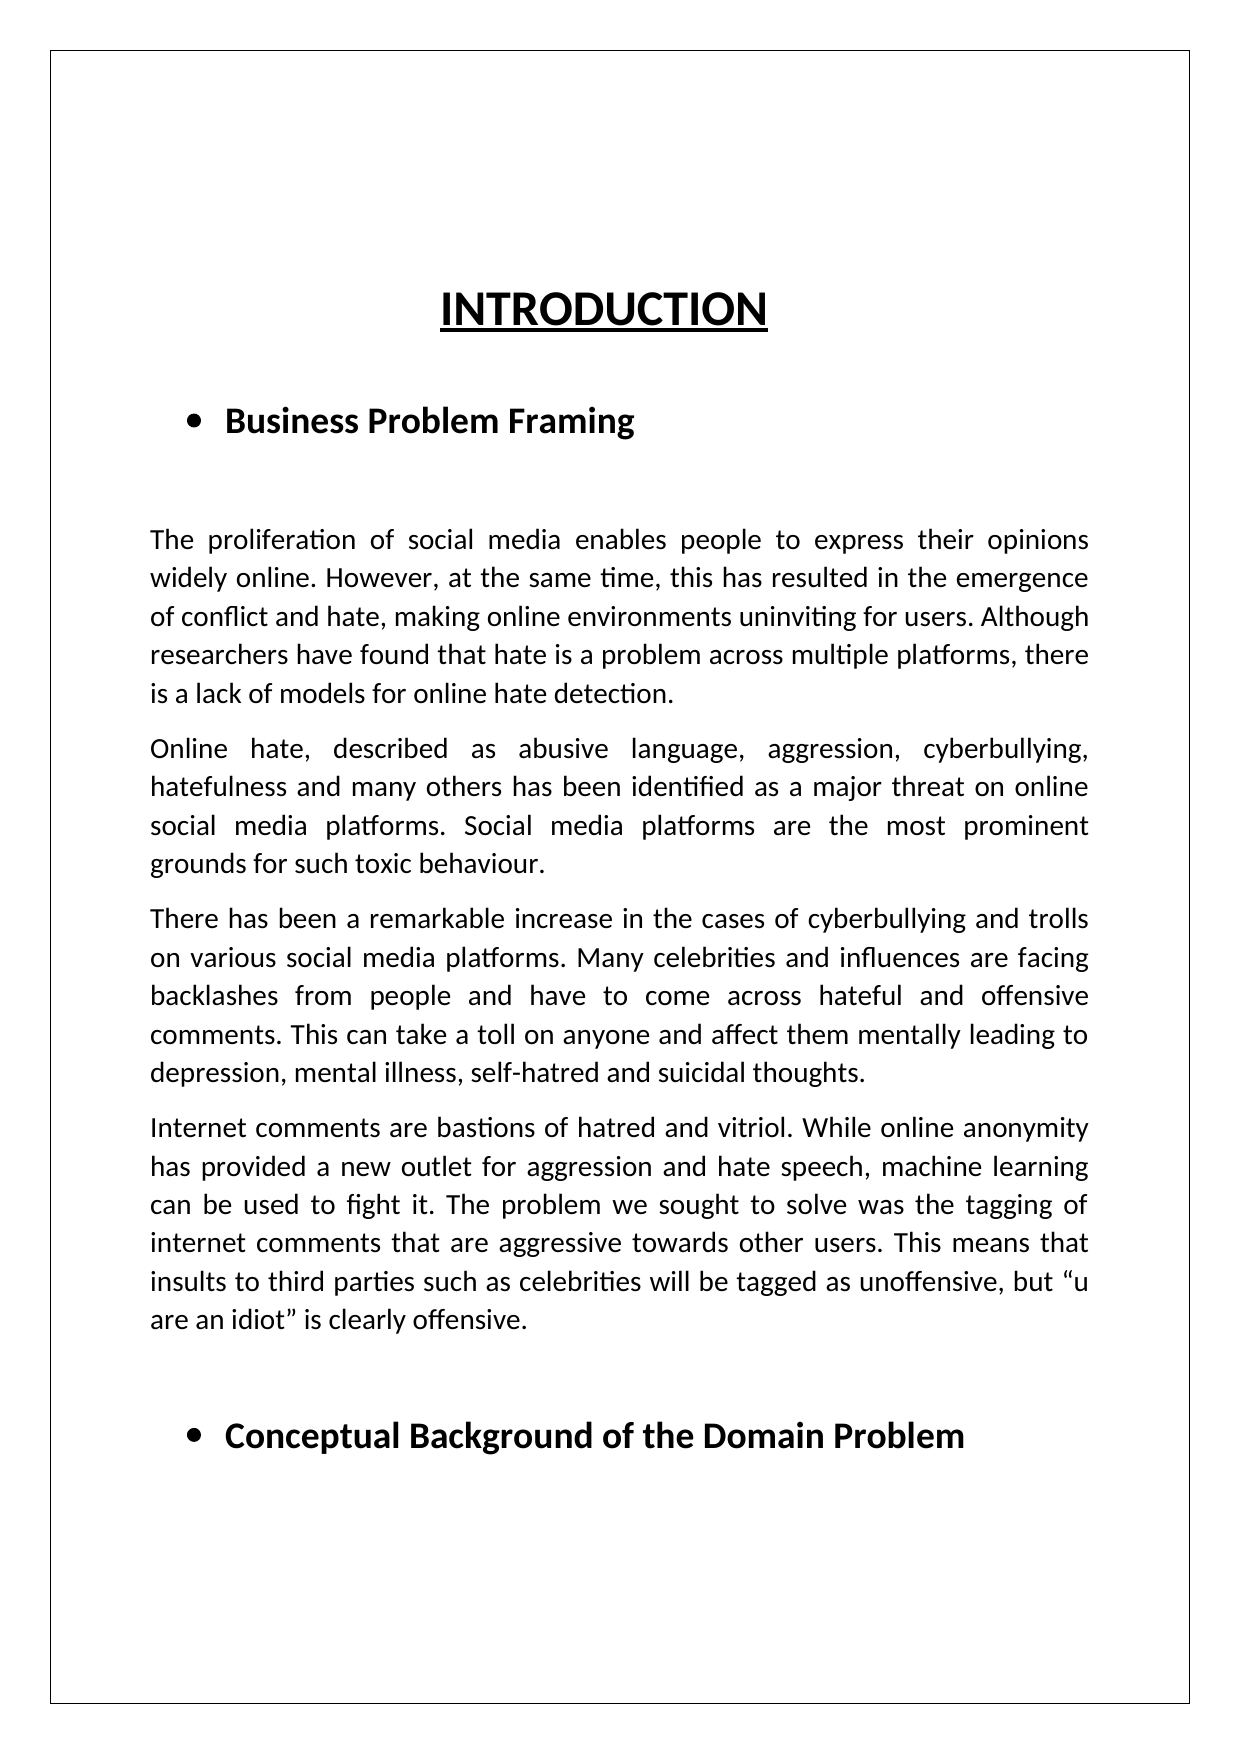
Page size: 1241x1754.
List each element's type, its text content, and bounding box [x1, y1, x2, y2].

list Business Problem Framing [187, 397, 1090, 443]
text Internet comments are bastions of hatred and vitriol. While online anonymity has provided a new outlet for aggression and hate speech, machine learning can be used to fight it. The problem we sought to solve was the tagging of internet comments that are aggressive towards other users. This means that insults to third parties such as celebrities will be tagged as unoffensive, but “u are an idiot” is clearly offensive. [150, 1109, 1090, 1337]
text There has been a remarkable increase in the cases of cyberbullying and trolls on various social media platforms. Many celebrities and influences are facing backlashes from people and have to come across hateful and offensive comments. This can take a toll on anyone and affect them mentally leading to depression, mental illness, self-hatred and suicidal thoughts. [150, 900, 1090, 1090]
list INTRODUCTION [225, 276, 1090, 337]
text Online hate, described as abusive language, aggression, cyberbullying, hatefulness and many others has been identified as a major threat on online social media platforms. Social media platforms are the most prominent grounds for such toxic behaviour. [150, 730, 1090, 881]
list Conceptual Background of the Domain Problem [187, 1412, 1090, 1457]
text The proliferation of social media enables people to express their opinions widely online. However, at the same time, this has resulted in the emergence of conflict and hate, making online environments uninviting for users. Although researchers have found that hate is a problem across multiple platforms, there is a lack of models for online hate detection. [150, 521, 1090, 711]
